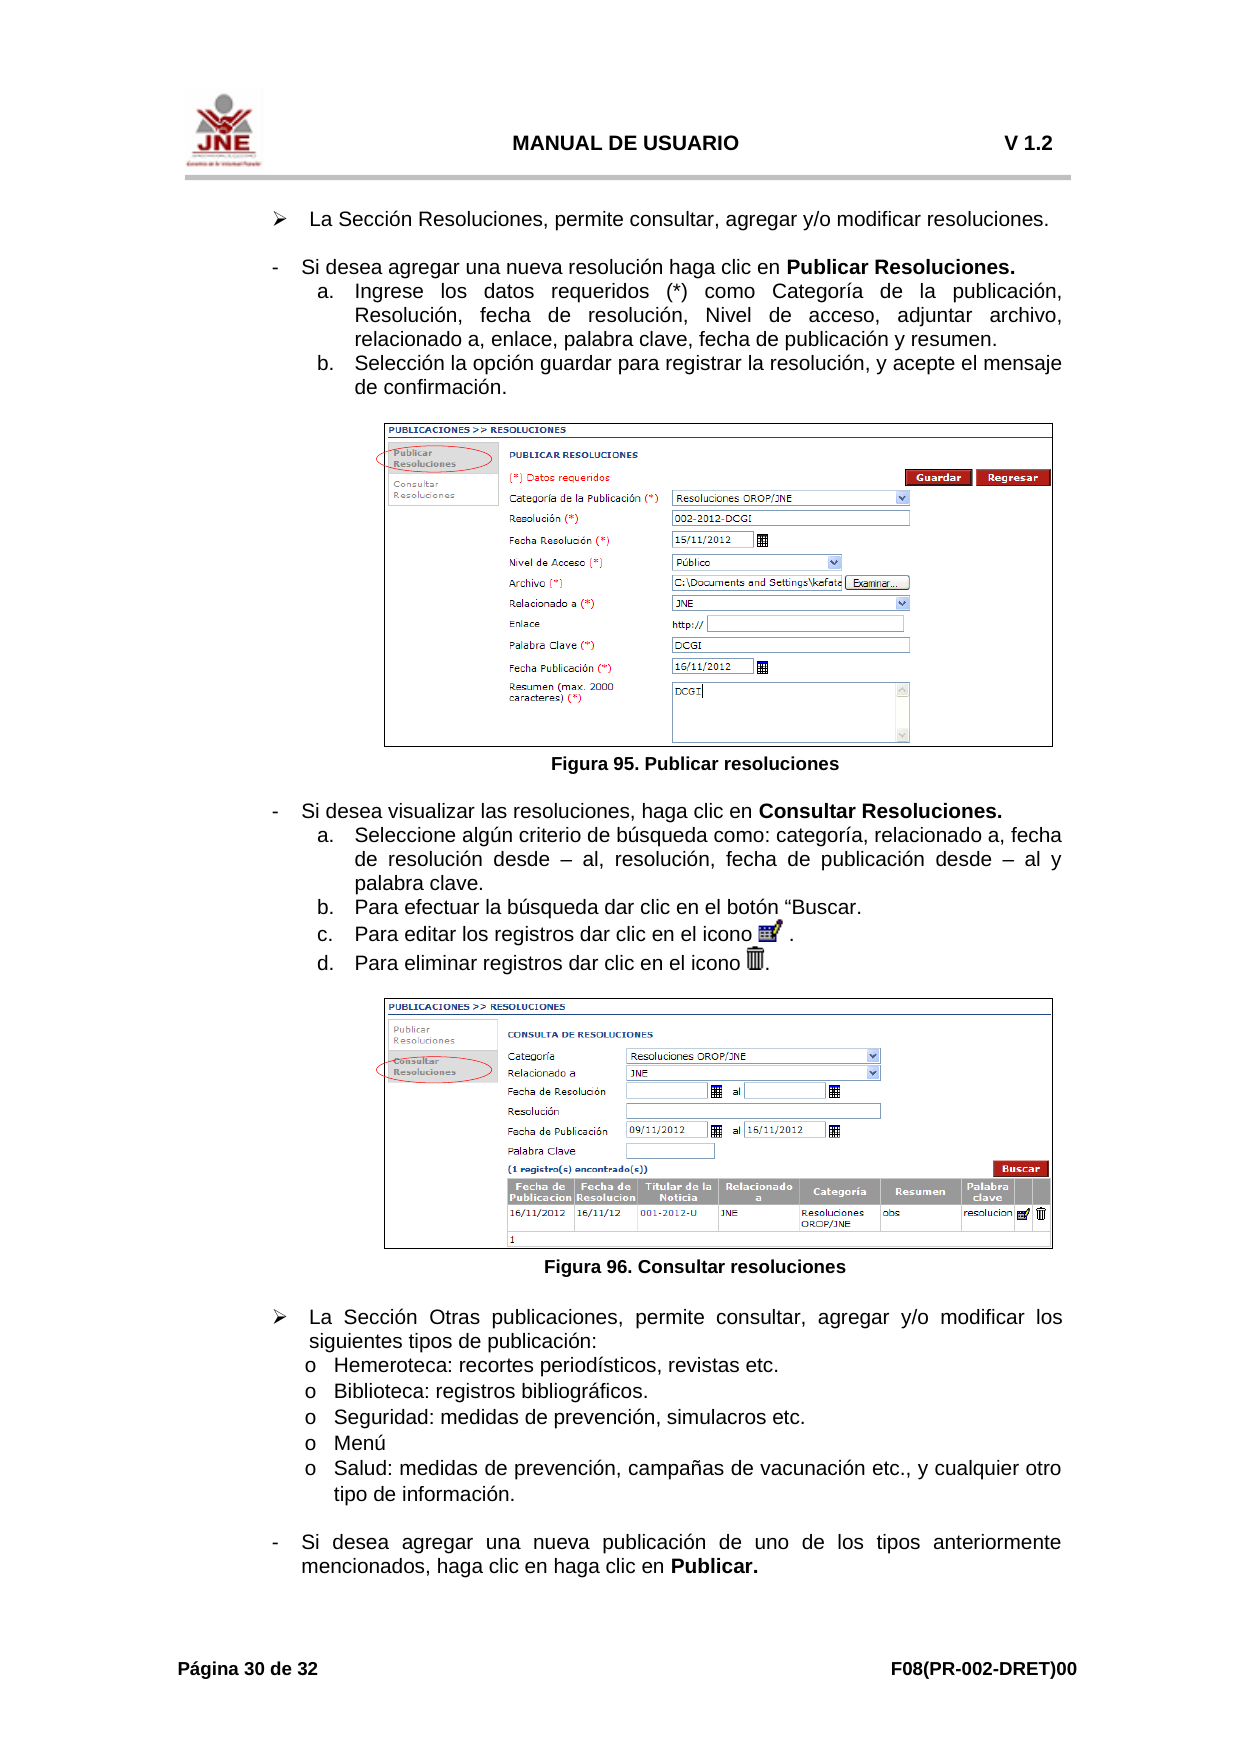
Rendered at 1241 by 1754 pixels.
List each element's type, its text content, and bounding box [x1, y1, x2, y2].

list Menú [304, 1430, 1063, 1456]
list La Sección Resoluciones, permite consultar, agregar y/o modificar resoluciones. [272, 207, 1063, 231]
list Si desea visualizar las resoluciones, haga clic en Consultar Resoluciones. [272, 799, 1063, 823]
list Figura 95. Publicar resoluciones [327, 753, 1063, 775]
list Biblioteca: registros bibliográficos. [304, 1379, 1063, 1404]
list Selección la opción guardar para registrar la resolución, y acepte el mensaje de confirmación. [317, 351, 1063, 399]
list Seguridad: medidas de prevención, simulacros etc. [304, 1404, 1063, 1430]
list Si desea agregar una nueva publicación de uno de los tipos anteriormente mencionados, haga clic en haga clic en Publicar. [272, 1530, 1063, 1578]
list Para editar los registros dar clic en el icono . [317, 918, 1063, 946]
list Salud: medidas de prevención, campañas de vacunación etc., y cualquier otro tipo de información. [304, 1456, 1063, 1506]
picture [746, 945, 765, 970]
list Para eliminar registros dar clic en el icono . [317, 946, 1063, 974]
picture [385, 1057, 491, 1082]
list Si desea agregar una nueva resolución haga clic en Publicar Resoluciones. [272, 255, 1063, 279]
picture [385, 424, 1052, 746]
list Ingrese los datos requeridos (*) como Categoría de la publicación, Resolución, fecha de resolución, Nivel de acceso, adjuntar archivo, relacionado a, enlace, palabra clave, fecha de publicación y resumen. [317, 279, 1063, 351]
list Seleccione algún criterio de búsqueda como: categoría, relacionado a, fecha de resolución desde – al, resolución, fecha de publicación desde – al y palabra clave. [317, 823, 1063, 894]
picture [385, 999, 1052, 1248]
picture [385, 447, 491, 471]
list Hemeroteca: recortes periodísticos, revistas etc. [304, 1353, 1063, 1379]
picture [184, 87, 268, 172]
picture [758, 918, 783, 942]
list Para efectuar la búsqueda dar clic en el botón “Buscar. [317, 894, 1063, 918]
list Figura 96. Consultar resoluciones [327, 1255, 1063, 1277]
list La Sección Otras publicaciones, permite consultar, agregar y/o modificar los siguientes tipos de publicación: [272, 1305, 1063, 1353]
